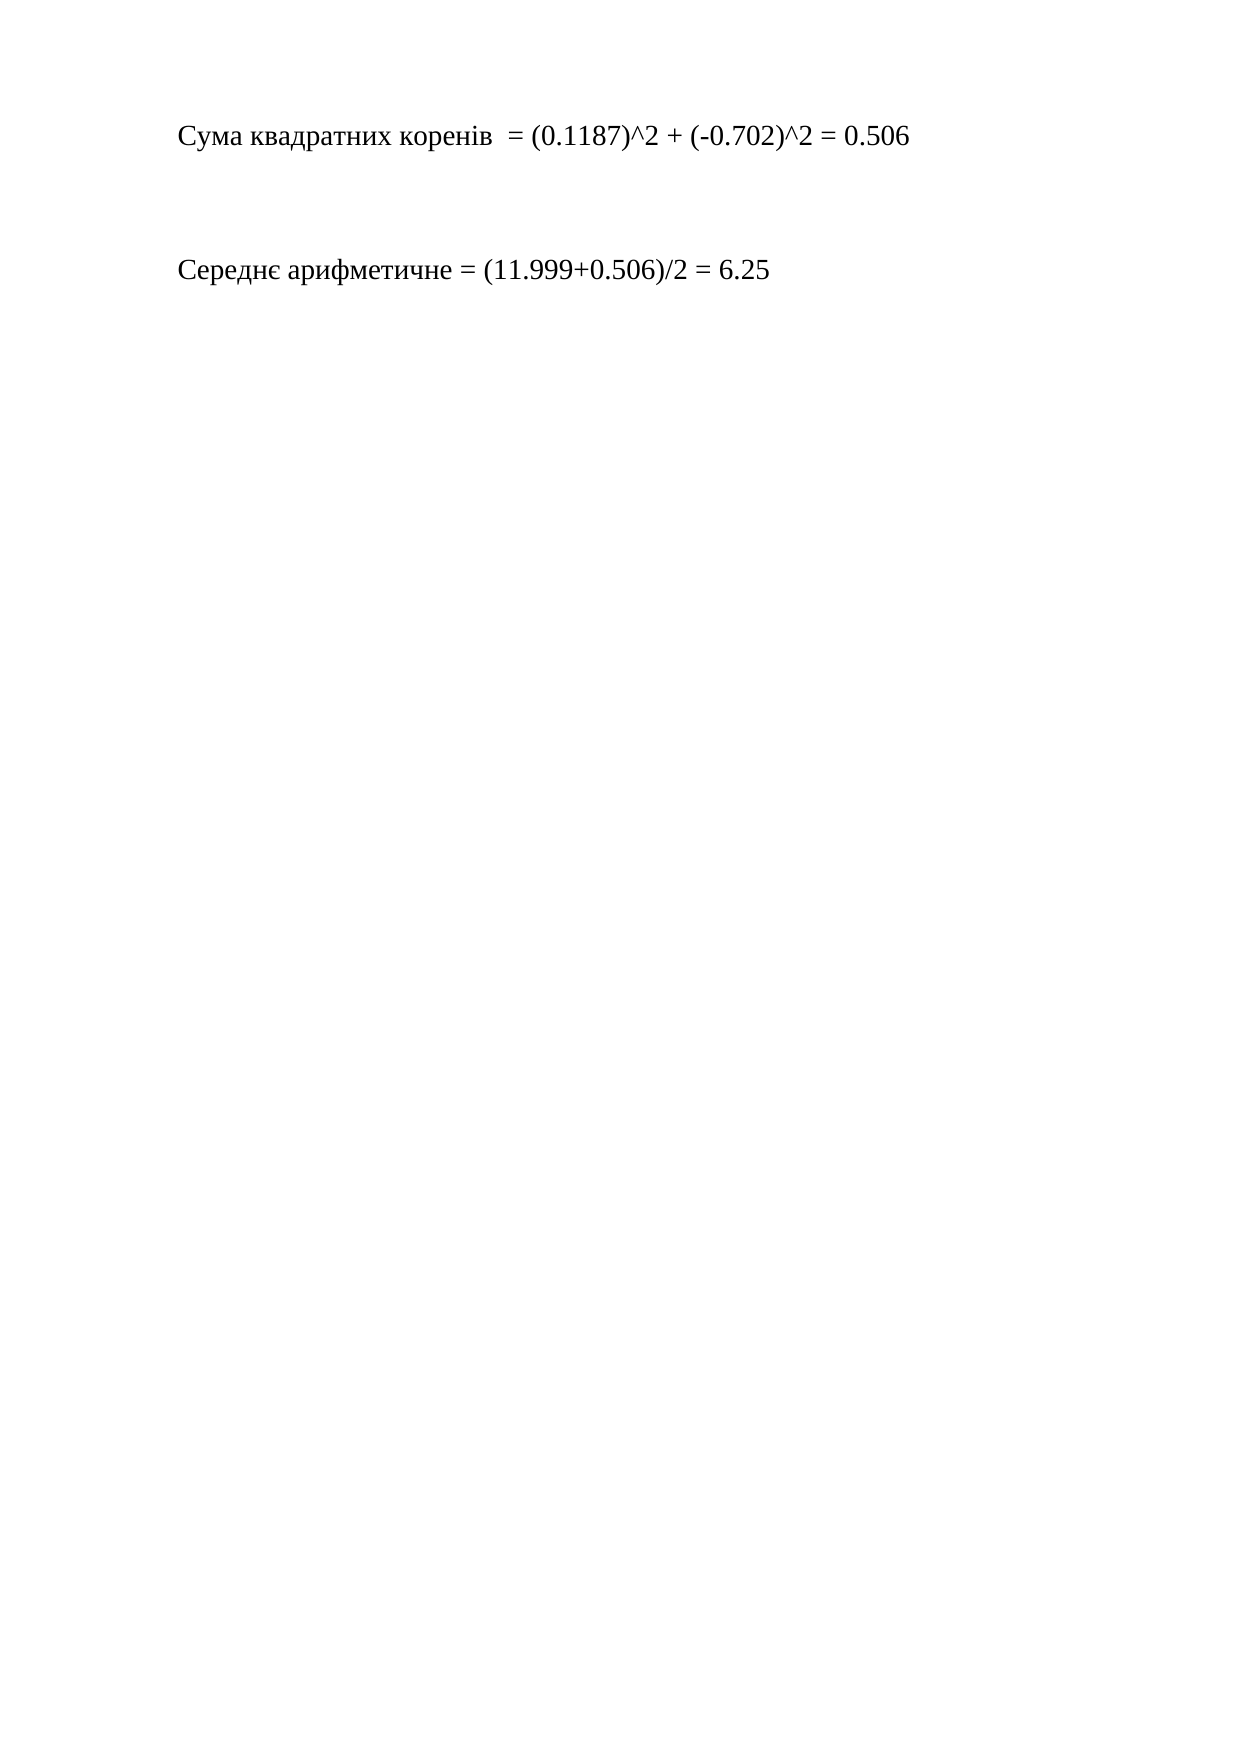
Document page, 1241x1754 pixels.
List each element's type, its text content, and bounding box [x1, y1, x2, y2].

text Середнє арифметичне = (11.999+0.506)/2 = 6.25 [177, 252, 1152, 286]
text Сума квадратних коренів = (0.1187)^2 + (-0.702)^2 = 0.506 [177, 118, 1152, 152]
